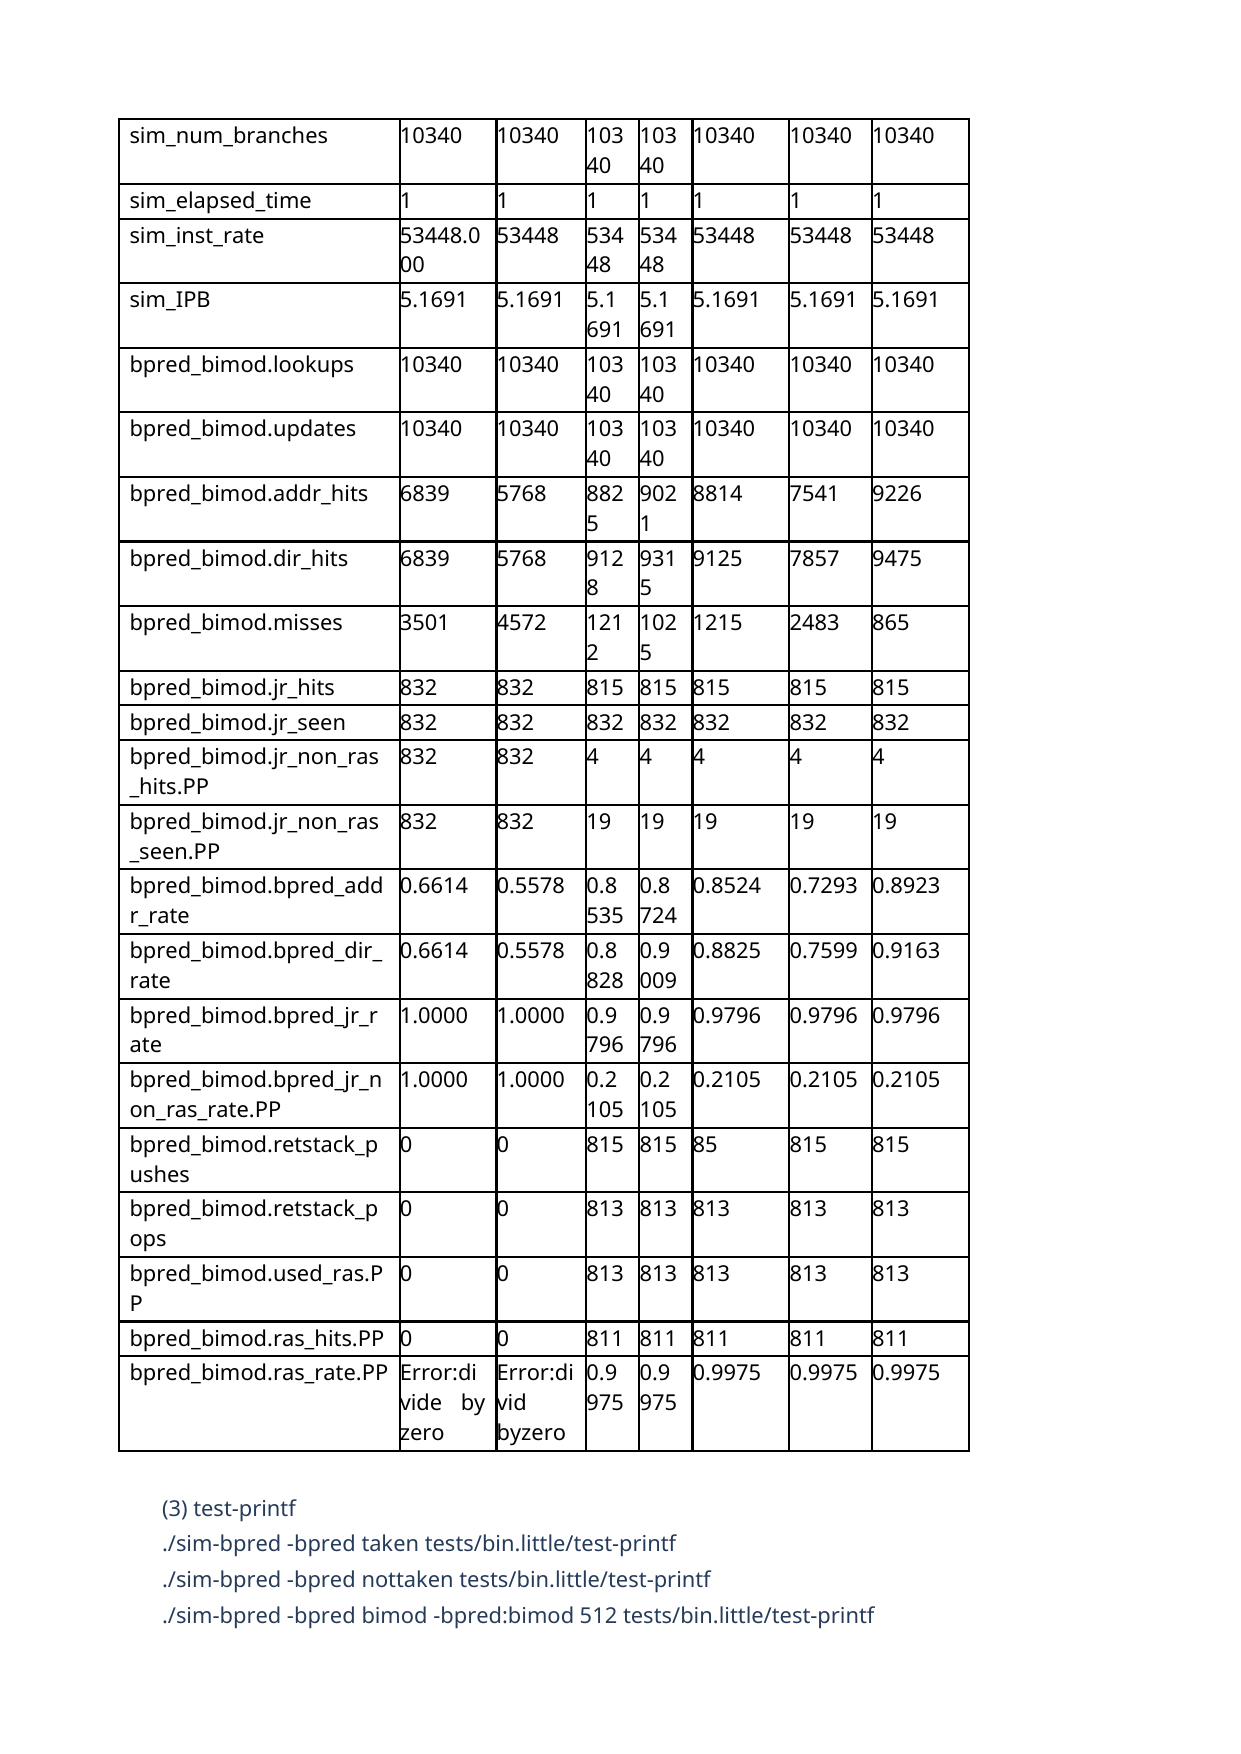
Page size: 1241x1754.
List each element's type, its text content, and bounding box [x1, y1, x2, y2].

table_cell 811 [694, 1323, 788, 1355]
table_cell 10340 [694, 349, 788, 411]
table_cell 10340 [401, 120, 495, 183]
table_cell 0.2105 [640, 1064, 691, 1127]
table_cell 815 [587, 672, 638, 704]
table_cell 815 [873, 1129, 968, 1191]
table_cell 8825 [587, 478, 638, 540]
table_cell 53448 [640, 220, 691, 282]
table_cell 9125 [694, 543, 788, 605]
table_cell 0 [498, 1258, 585, 1320]
table_cell 0.2105 [873, 1064, 968, 1127]
table_cell 5.1691 [640, 284, 691, 347]
table_cell 1.0000 [498, 1064, 585, 1127]
table_cell 0.9796 [790, 1000, 871, 1062]
table_cell 0.5578 [498, 935, 585, 997]
table_cell 813 [587, 1258, 638, 1320]
table_cell bpred_bimod.bpred_jr_rate [120, 1000, 399, 1062]
table_cell Error:divide by zero [401, 1357, 495, 1449]
table_cell 10340 [640, 413, 691, 476]
table_cell sim_IPB [120, 284, 399, 347]
table_cell Error:divid byzero [498, 1357, 585, 1449]
table_cell 10340 [640, 349, 691, 411]
table_cell 10340 [694, 120, 788, 183]
table_cell 1215 [694, 607, 788, 669]
table_cell 1 [640, 185, 691, 217]
table_cell 9226 [873, 478, 968, 540]
table_cell 85 [694, 1129, 788, 1191]
table_cell 5.1691 [498, 284, 585, 347]
table_cell 19 [587, 806, 638, 868]
table_cell 9128 [587, 543, 638, 605]
table_cell bpred_bimod.ras_rate.PP [120, 1357, 399, 1449]
table_cell 832 [401, 741, 495, 804]
table_cell 815 [790, 672, 871, 704]
table_cell 815 [640, 672, 691, 704]
table_cell 813 [640, 1258, 691, 1320]
table_cell 4 [873, 741, 968, 804]
table_cell 832 [694, 706, 788, 739]
table_cell bpred_bimod.bpred_addr_rate [120, 870, 399, 933]
table_cell 0 [401, 1323, 495, 1355]
table_cell 0 [498, 1129, 585, 1191]
table_cell 10340 [401, 349, 495, 411]
table_cell bpred_bimod.misses [120, 607, 399, 669]
table_cell 9021 [640, 478, 691, 540]
table_cell 811 [640, 1323, 691, 1355]
table_cell sim_elapsed_time [120, 185, 399, 217]
table_cell 5.1691 [873, 284, 968, 347]
table_cell bpred_bimod.jr_seen [120, 706, 399, 739]
table_cell 0.9975 [790, 1357, 871, 1449]
table_cell 0.6614 [401, 870, 495, 933]
table_cell bpred_bimod.jr_non_ras_hits.PP [120, 741, 399, 804]
table_cell bpred_bimod.bpred_dir_rate [120, 935, 399, 997]
table_cell 813 [694, 1193, 788, 1256]
table_cell 0.9163 [873, 935, 968, 997]
table_cell 832 [498, 706, 585, 739]
table_cell 5.1691 [694, 284, 788, 347]
table_cell 7857 [790, 543, 871, 605]
table_cell bpred_bimod.updates [120, 413, 399, 476]
table_cell 4 [694, 741, 788, 804]
table_cell 832 [401, 806, 495, 868]
table_cell 813 [873, 1258, 968, 1320]
table_cell 5.1691 [587, 284, 638, 347]
table_cell 10340 [790, 349, 871, 411]
table_cell 9475 [873, 543, 968, 605]
table_cell 0.8724 [640, 870, 691, 933]
table_cell 832 [790, 706, 871, 739]
table_cell 53448 [873, 220, 968, 282]
table_cell 1 [401, 185, 495, 217]
table_cell 19 [873, 806, 968, 868]
table_cell 832 [587, 706, 638, 739]
table_cell 19 [694, 806, 788, 868]
table_cell 813 [790, 1193, 871, 1256]
table_cell 3501 [401, 607, 495, 669]
table_cell sim_inst_rate [120, 220, 399, 282]
table_cell 53448.000 [401, 220, 495, 282]
table_cell 0.2105 [790, 1064, 871, 1127]
table_cell 811 [873, 1323, 968, 1355]
table_cell 10340 [873, 413, 968, 476]
table_cell 1212 [587, 607, 638, 669]
table_cell 53448 [694, 220, 788, 282]
table_cell 53448 [587, 220, 638, 282]
table_cell bpred_bimod.jr_hits [120, 672, 399, 704]
table_cell 0 [498, 1193, 585, 1256]
table_cell bpred_bimod.ras_hits.PP [120, 1323, 399, 1355]
table_cell 10340 [587, 349, 638, 411]
table_cell 4 [640, 741, 691, 804]
table_cell 811 [587, 1323, 638, 1355]
table_cell 10340 [498, 349, 585, 411]
table_cell 865 [873, 607, 968, 669]
table_cell 10340 [790, 413, 871, 476]
table_cell 832 [498, 672, 585, 704]
table_cell 1 [790, 185, 871, 217]
table_cell 10340 [498, 413, 585, 476]
table_cell 53448 [790, 220, 871, 282]
table_cell 10340 [873, 349, 968, 411]
table_cell 832 [401, 706, 495, 739]
table_cell 815 [873, 672, 968, 704]
table_cell 832 [498, 741, 585, 804]
table_cell 10340 [640, 120, 691, 183]
table_cell 0.6614 [401, 935, 495, 997]
table_cell 0 [498, 1323, 585, 1355]
table_cell 5768 [498, 478, 585, 540]
table_cell 0.9796 [694, 1000, 788, 1062]
table_cell bpred_bimod.dir_hits [120, 543, 399, 605]
table_cell 815 [694, 672, 788, 704]
table_cell 0.9009 [640, 935, 691, 997]
table_cell 0.7293 [790, 870, 871, 933]
table_cell 813 [640, 1193, 691, 1256]
table_cell sim_num_branches [120, 120, 399, 183]
table_cell 1.0000 [401, 1064, 495, 1127]
table_cell 10340 [587, 413, 638, 476]
table_cell 1.0000 [498, 1000, 585, 1062]
table_cell 1.0000 [401, 1000, 495, 1062]
table_cell 5.1691 [401, 284, 495, 347]
table_cell 0.8524 [694, 870, 788, 933]
table_cell 0.2105 [587, 1064, 638, 1127]
table_cell 1025 [640, 607, 691, 669]
table_cell 832 [498, 806, 585, 868]
table_cell 813 [873, 1193, 968, 1256]
text ./sim-bpred -bpred nottaken tests/bin.little/test-printf [118, 1564, 1122, 1594]
table_cell 0.9796 [640, 1000, 691, 1062]
table_cell bpred_bimod.bpred_jr_non_ras_rate.PP [120, 1064, 399, 1127]
table_cell 4 [587, 741, 638, 804]
table_cell 10340 [587, 120, 638, 183]
table_cell bpred_bimod.lookups [120, 349, 399, 411]
table_cell 6839 [401, 543, 495, 605]
table_cell 1 [694, 185, 788, 217]
table_cell 0 [401, 1258, 495, 1320]
table_cell 2483 [790, 607, 871, 669]
table_cell 0.7599 [790, 935, 871, 997]
text ./sim-bpred -bpred bimod -bpred:bimod 512 tests/bin.little/test-printf [118, 1600, 1122, 1629]
table_cell 5768 [498, 543, 585, 605]
table_cell 19 [790, 806, 871, 868]
table_cell 10340 [401, 413, 495, 476]
table_cell 815 [640, 1129, 691, 1191]
table_cell 0.8825 [694, 935, 788, 997]
table_cell 813 [790, 1258, 871, 1320]
text (3) test-printf [118, 1492, 1122, 1522]
table_cell bpred_bimod.addr_hits [120, 478, 399, 540]
table_cell 813 [694, 1258, 788, 1320]
table_cell 5.1691 [790, 284, 871, 347]
table_cell 0.9796 [873, 1000, 968, 1062]
table_cell 811 [790, 1323, 871, 1355]
table_cell 832 [401, 672, 495, 704]
table_cell bpred_bimod.used_ras.PP [120, 1258, 399, 1320]
table_cell 9315 [640, 543, 691, 605]
table_cell 0.5578 [498, 870, 585, 933]
table_cell 0.8828 [587, 935, 638, 997]
table_cell 1 [587, 185, 638, 217]
table_cell bpred_bimod.retstack_pops [120, 1193, 399, 1256]
table_cell 1 [873, 185, 968, 217]
table_cell 815 [587, 1129, 638, 1191]
table_cell 813 [587, 1193, 638, 1256]
table_cell 10340 [498, 120, 585, 183]
table_cell 0 [401, 1129, 495, 1191]
text ./sim-bpred -bpred taken tests/bin.little/test-printf [118, 1528, 1122, 1558]
table_cell 0.9975 [587, 1357, 638, 1449]
table_cell 10340 [790, 120, 871, 183]
table_cell 0.8923 [873, 870, 968, 933]
table_cell bpred_bimod.jr_non_ras_seen.PP [120, 806, 399, 868]
table_cell 815 [790, 1129, 871, 1191]
table_cell 7541 [790, 478, 871, 540]
table_cell 4572 [498, 607, 585, 669]
table_cell 0.9975 [694, 1357, 788, 1449]
table_cell 832 [873, 706, 968, 739]
table_cell 4 [790, 741, 871, 804]
table_cell 10340 [873, 120, 968, 183]
table_cell 10340 [694, 413, 788, 476]
table_cell 0 [401, 1193, 495, 1256]
table_cell 832 [640, 706, 691, 739]
table_cell 6839 [401, 478, 495, 540]
table_cell 8814 [694, 478, 788, 540]
table_cell 0.8535 [587, 870, 638, 933]
table_cell 0.9796 [587, 1000, 638, 1062]
table_cell 0.2105 [694, 1064, 788, 1127]
table_cell 19 [640, 806, 691, 868]
table_cell 53448 [498, 220, 585, 282]
table_cell 0.9975 [640, 1357, 691, 1449]
table_cell 0.9975 [873, 1357, 968, 1449]
table_cell bpred_bimod.retstack_pushes [120, 1129, 399, 1191]
table_cell 1 [498, 185, 585, 217]
